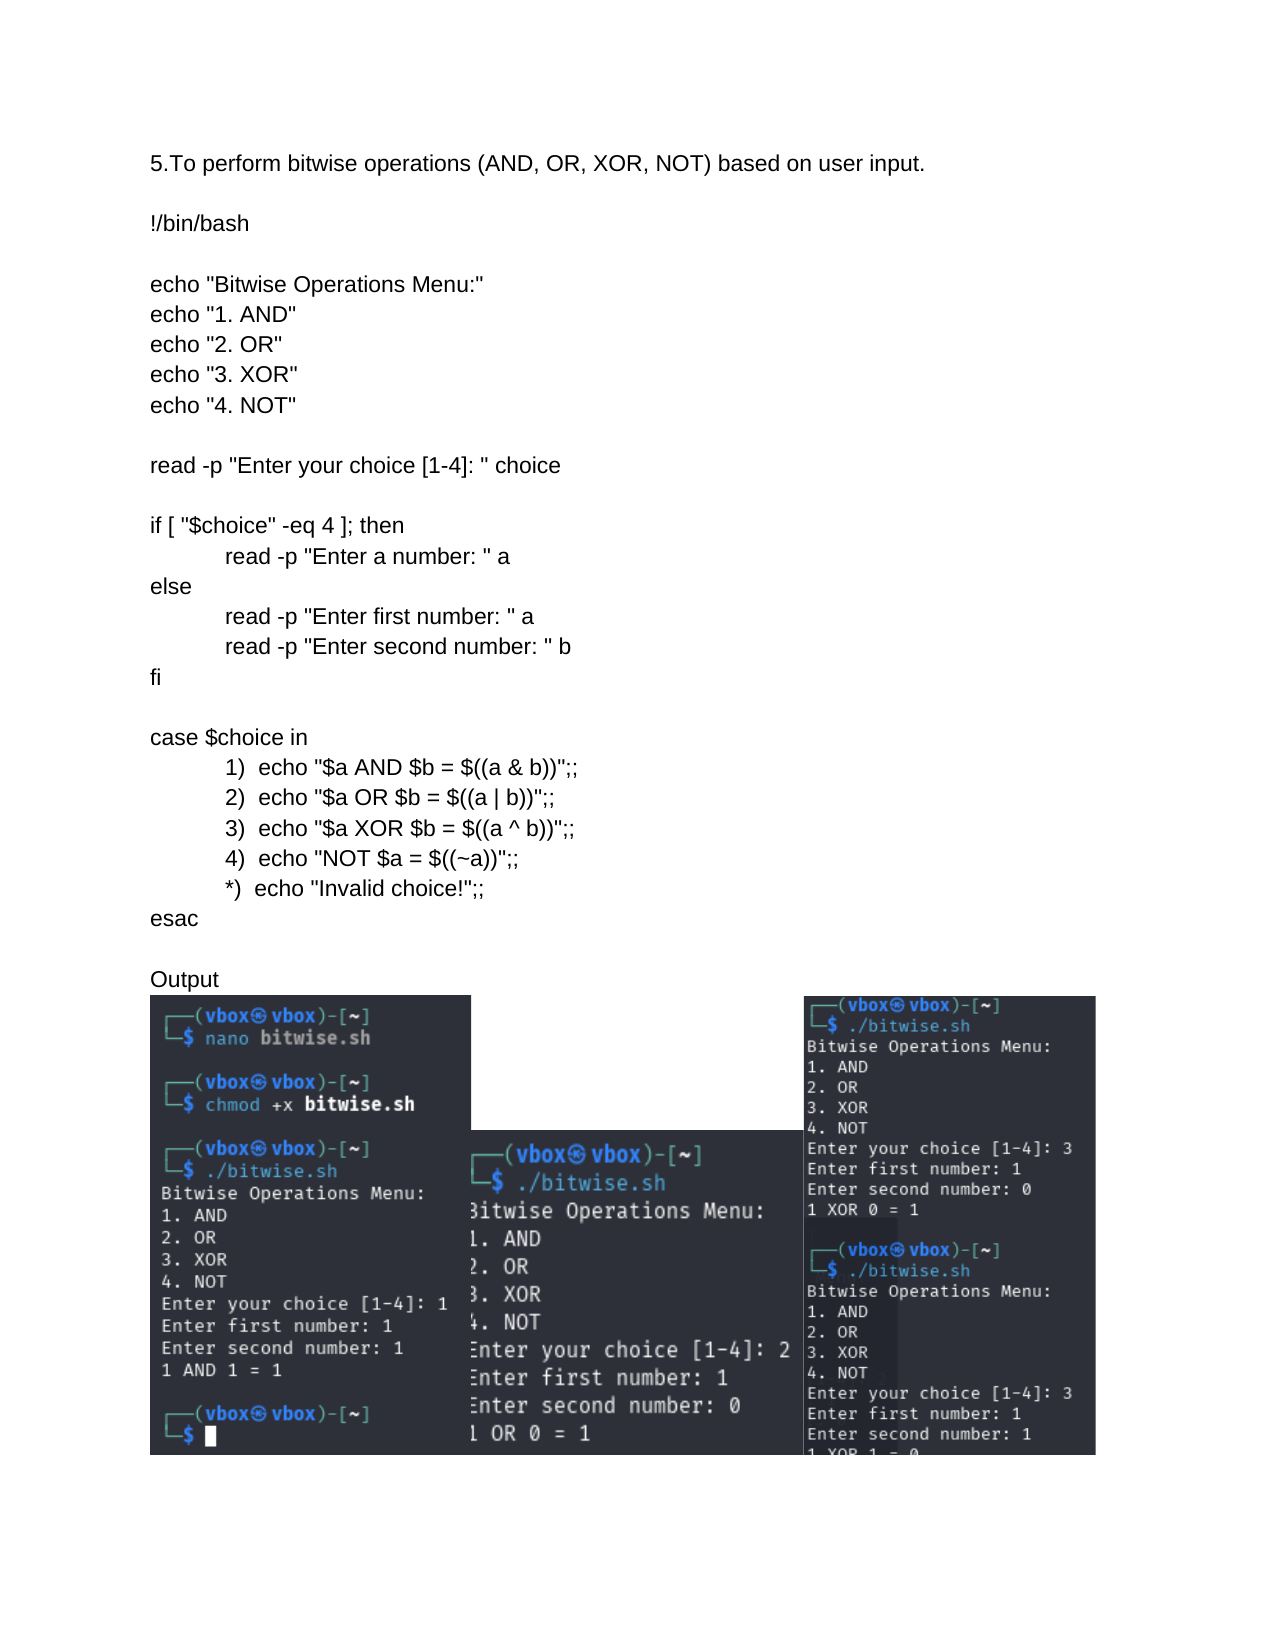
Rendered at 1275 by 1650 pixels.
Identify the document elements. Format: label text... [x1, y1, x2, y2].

text *) echo "Invalid choice!";; [150, 875, 1125, 901]
text echo "4. NOT" [150, 392, 1125, 418]
text !/bin/bash [150, 210, 1125, 237]
text fi [150, 663, 1125, 690]
text read -p "Enter first number: " a [150, 603, 1125, 629]
text case $choice in [150, 724, 1125, 750]
text echo "3. XOR" [150, 361, 1125, 388]
text 2) echo "$a OR $b = $((a | b))";; [150, 784, 1125, 811]
text read -p "Enter your choice [1-4]: " choice [150, 452, 1125, 478]
text esac [150, 905, 1125, 932]
text echo "2. OR" [150, 331, 1125, 358]
text read -p "Enter second number: " b [150, 633, 1125, 660]
text 3) echo "$a XOR $b = $((a ^ b))";; [150, 814, 1125, 841]
text echo "1. AND" [150, 301, 1125, 327]
text 5.To perform bitwise operations (AND, OR, XOR, NOT) based on user input. [150, 150, 1125, 176]
text Output [150, 966, 1125, 992]
text else [150, 573, 1125, 599]
picture [150, 995, 1096, 1455]
text 1) echo "$a AND $b = $((a & b))";; [150, 754, 1125, 781]
text echo "Bitwise Operations Menu:" [150, 271, 1125, 297]
text 4) echo "NOT $a = $((~a))";; [150, 845, 1125, 871]
text if [ "$choice" -eq 4 ]; then [150, 512, 1125, 539]
text read -p "Enter a number: " a [150, 543, 1125, 569]
